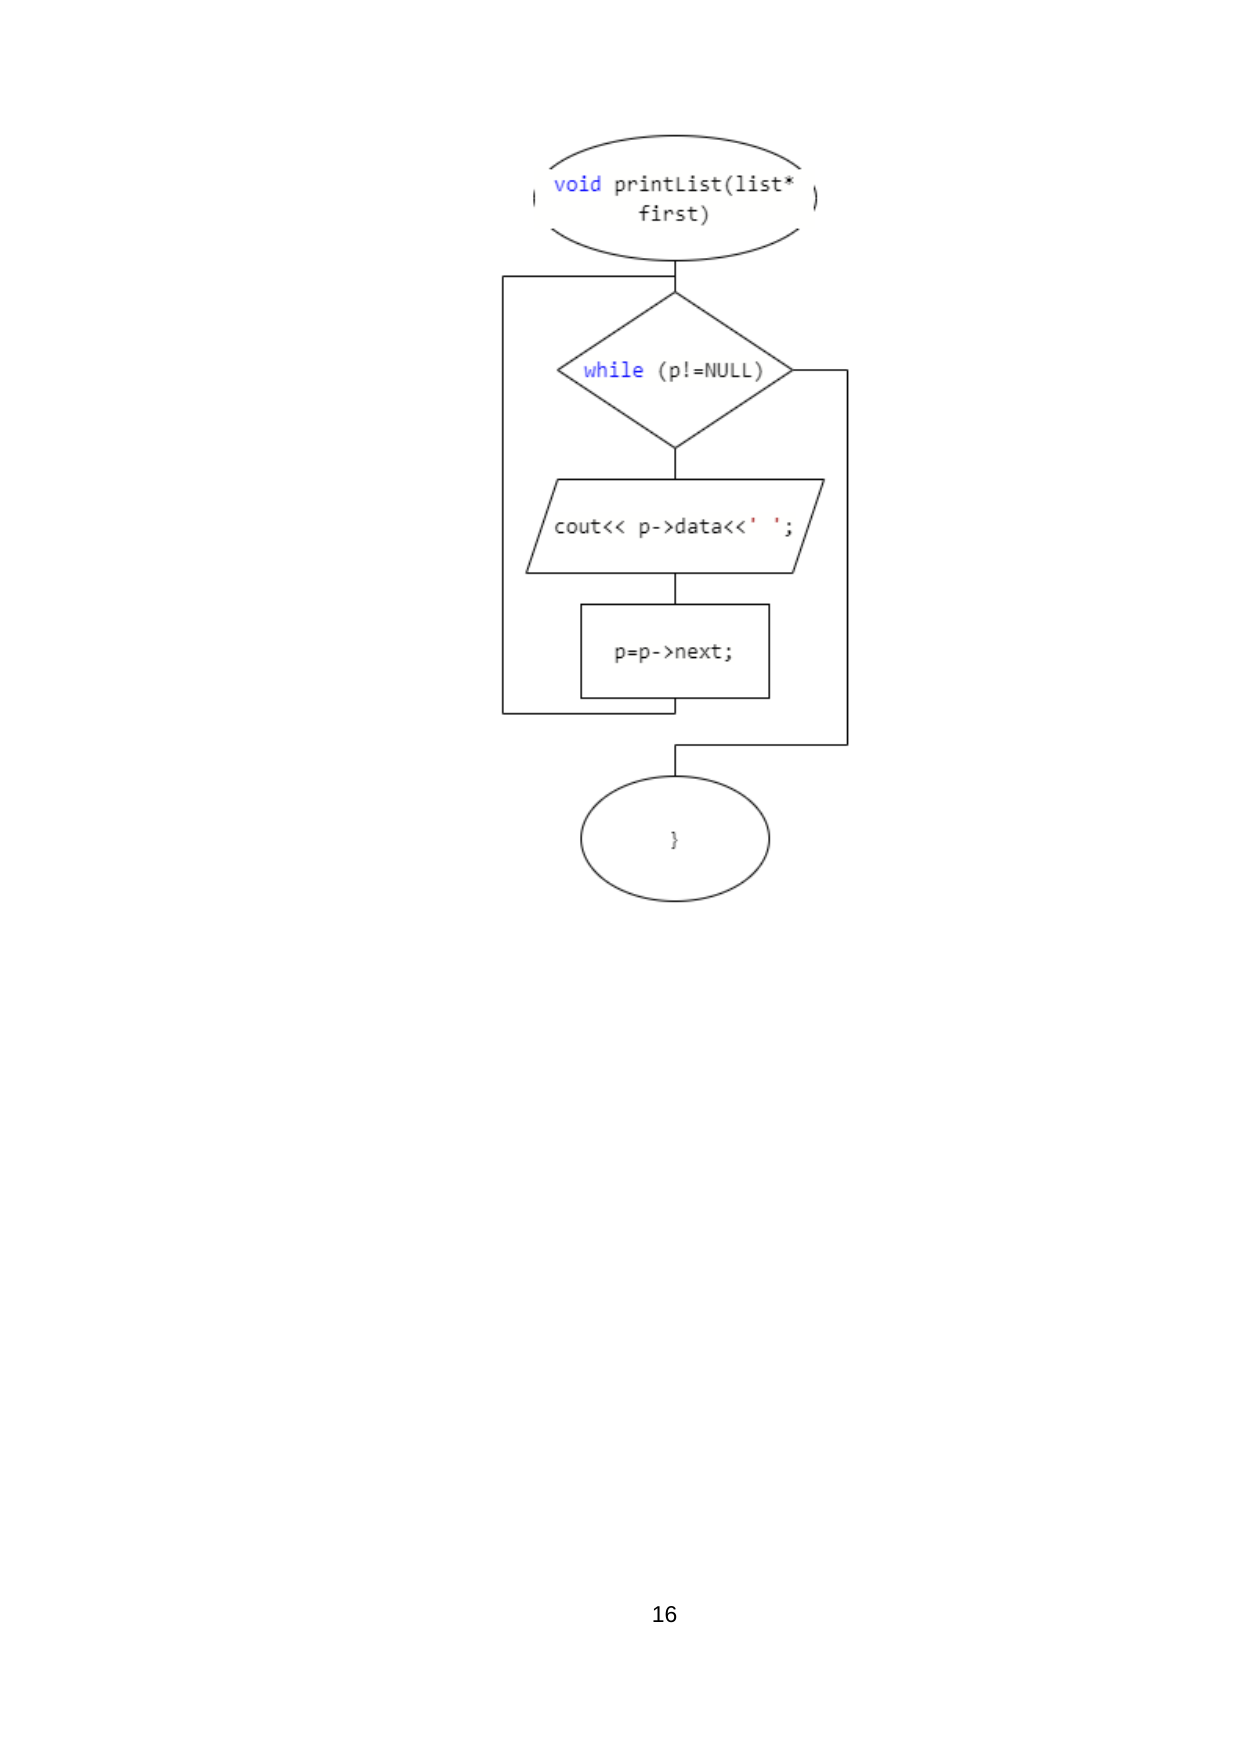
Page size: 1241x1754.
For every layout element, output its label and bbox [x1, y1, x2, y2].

picture [460, 118, 869, 957]
